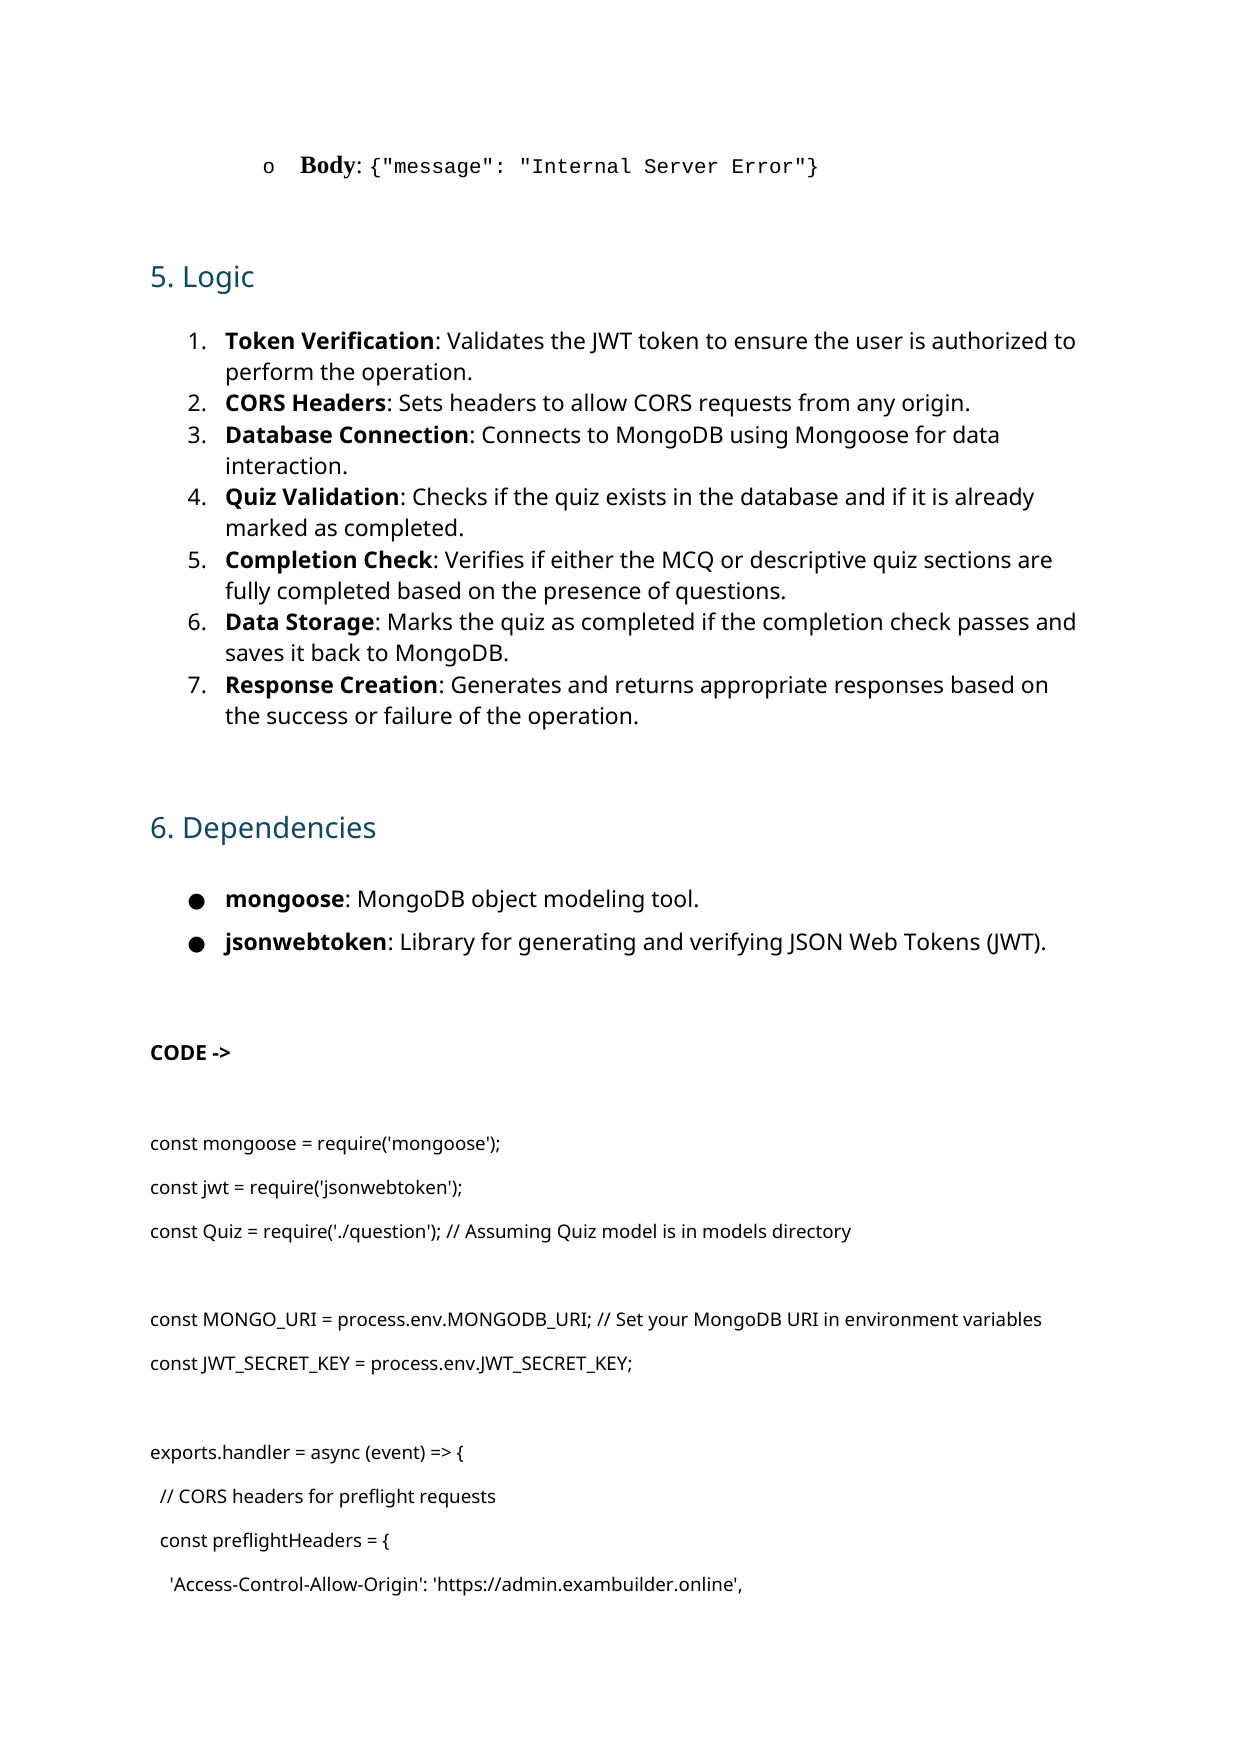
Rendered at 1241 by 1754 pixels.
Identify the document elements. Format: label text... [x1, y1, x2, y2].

subtitle 6. Dependencies [150, 808, 1090, 847]
list CORS Headers: Sets headers to allow CORS requests from any origin. [187, 387, 1090, 419]
list Token Verification: Validates the JWT token to ensure the user is authorized to perform the operation. [187, 325, 1090, 387]
text const MONGO_URI = process.env.MONGODB_URI; // Set your MongoDB URI in environment variables [150, 1306, 1090, 1332]
text CODE -> [150, 1038, 1090, 1067]
list jsonwebtoken: Library for generating and verifying JSON Web Tokens (JWT). [187, 919, 1090, 962]
list Body: {"message": "Internal Server Error"} [262, 150, 1090, 179]
subtitle 5. Logic [150, 256, 1090, 296]
list Response Creation: Generates and returns appropriate responses based on the success or failure of the operation. [187, 669, 1090, 731]
list Database Connection: Connects to MongoDB using Mongoose for data interaction. [187, 419, 1090, 481]
text const JWT_SECRET_KEY = process.env.JWT_SECRET_KEY; [150, 1351, 1090, 1376]
text // CORS headers for preflight requests [150, 1483, 1090, 1509]
text const preflightHeaders = { [150, 1527, 1090, 1553]
text exports.handler = async (event) => { [150, 1439, 1090, 1464]
list Quiz Validation: Checks if the quiz exists in the database and if it is already marked as completed. [187, 481, 1090, 544]
list Completion Check: Verifies if either the MCQ or descriptive quiz sections are fully completed based on the presence of questions. [187, 544, 1090, 606]
list mongoose: MongoDB object modeling tool. [187, 876, 1090, 919]
text 'Access-Control-Allow-Origin': 'https://admin.exambuilder.online', [150, 1571, 1090, 1597]
list Data Storage: Marks the quiz as completed if the completion check passes and saves it back to MongoDB. [187, 606, 1090, 669]
text const Quiz = require('./question'); // Assuming Quiz model is in models directory [150, 1218, 1090, 1244]
text const jwt = require('jsonwebtoken'); [150, 1174, 1090, 1199]
text const mongoose = require('mongoose'); [150, 1130, 1090, 1155]
